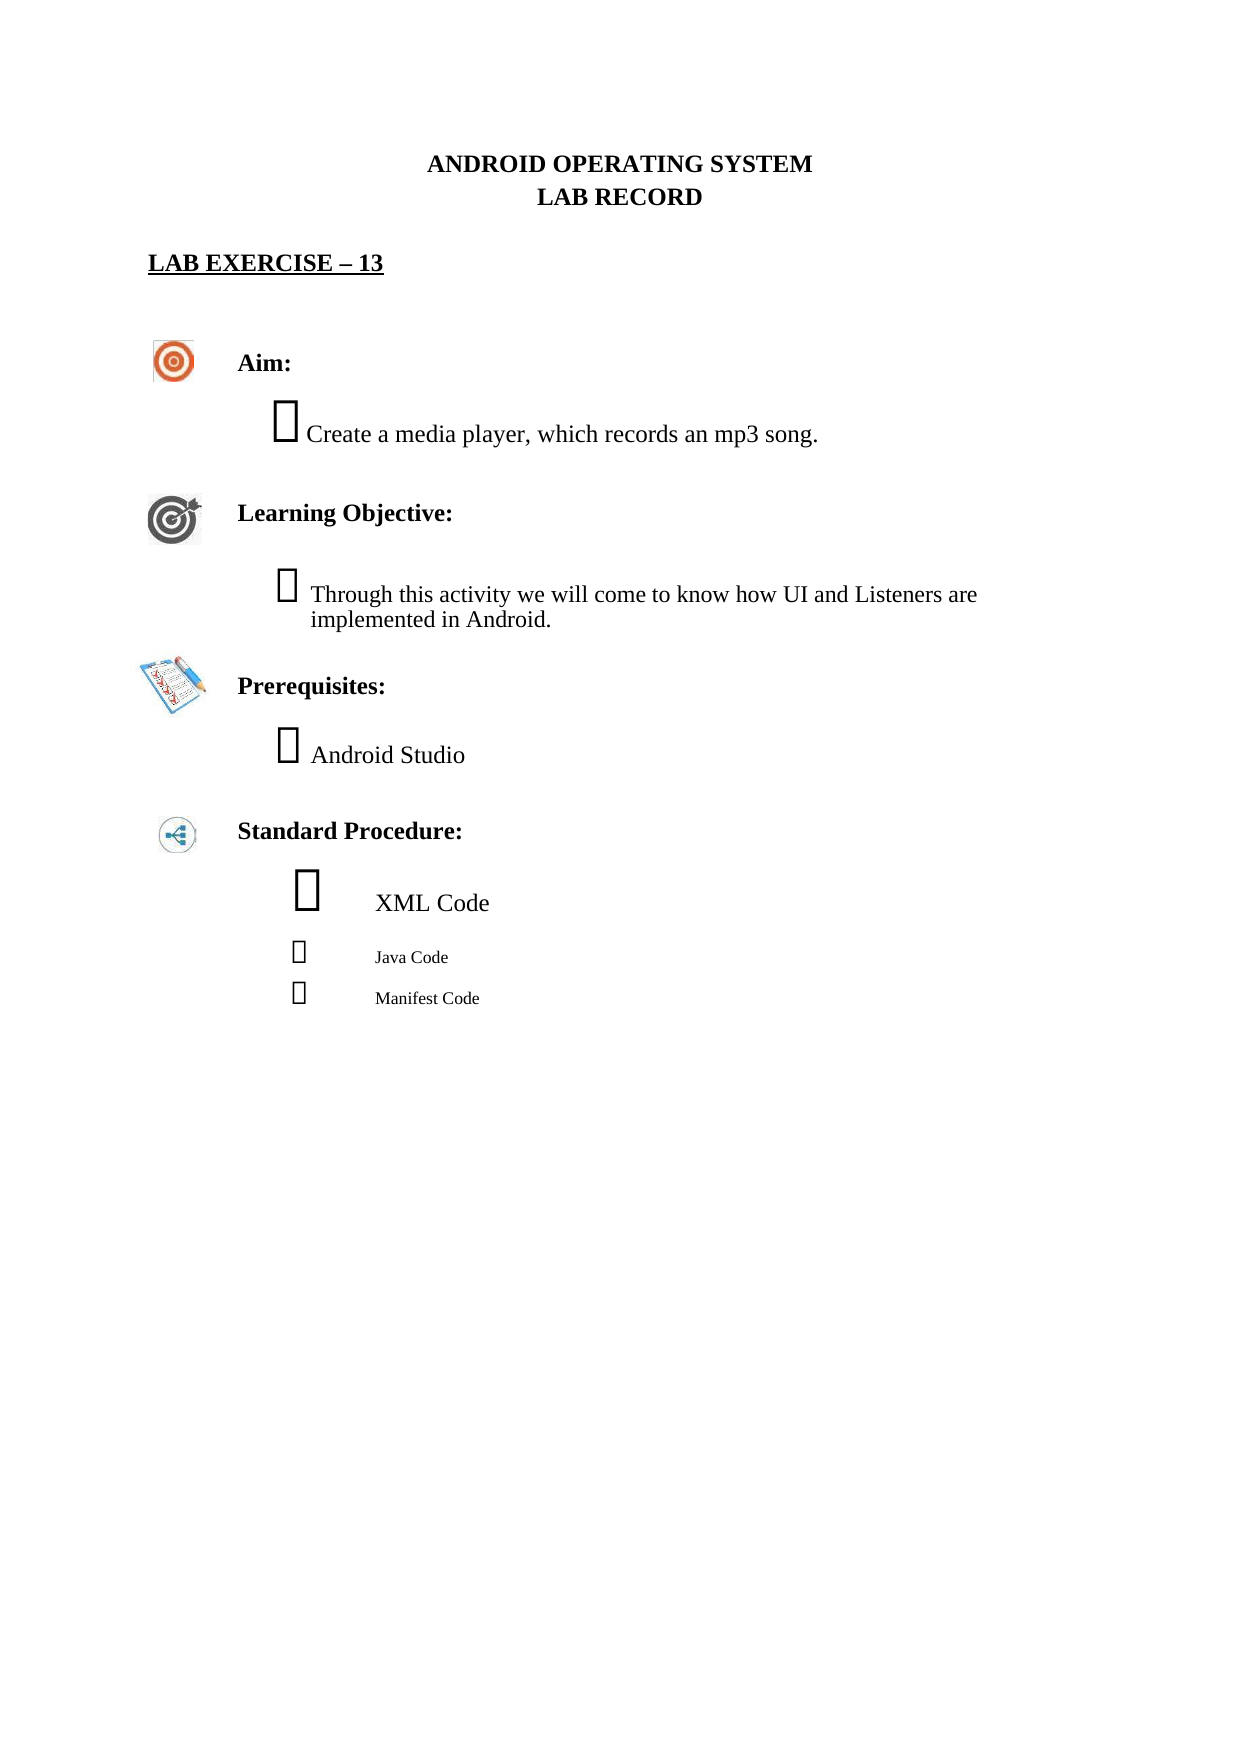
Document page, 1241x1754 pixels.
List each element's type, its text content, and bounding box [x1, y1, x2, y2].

text LAB RECORD [148, 182, 1092, 211]
text ANDROID OPERATING SYSTEM [148, 149, 1092, 178]
picture [158, 816, 197, 853]
text Standard Procedure: [237, 816, 1090, 845]
text LAB EXERCISE – 13 [148, 248, 1090, 277]
text Learning Objective: [237, 498, 1090, 526]
list Android Studio [273, 710, 1090, 778]
list Manifest Code [289, 979, 1090, 1011]
text Prerequisites: [237, 671, 1090, 700]
list Create a media player, which records an mp3 song. [268, 381, 1090, 460]
list Through this activity we will come to know how UI and Listeners are implemented in Android. [273, 564, 1008, 633]
picture [147, 493, 202, 545]
text Aim: [237, 348, 1090, 377]
picture [130, 650, 215, 718]
list Java Code [289, 938, 1090, 969]
picture [153, 340, 194, 382]
list XML Code [289, 849, 1090, 928]
